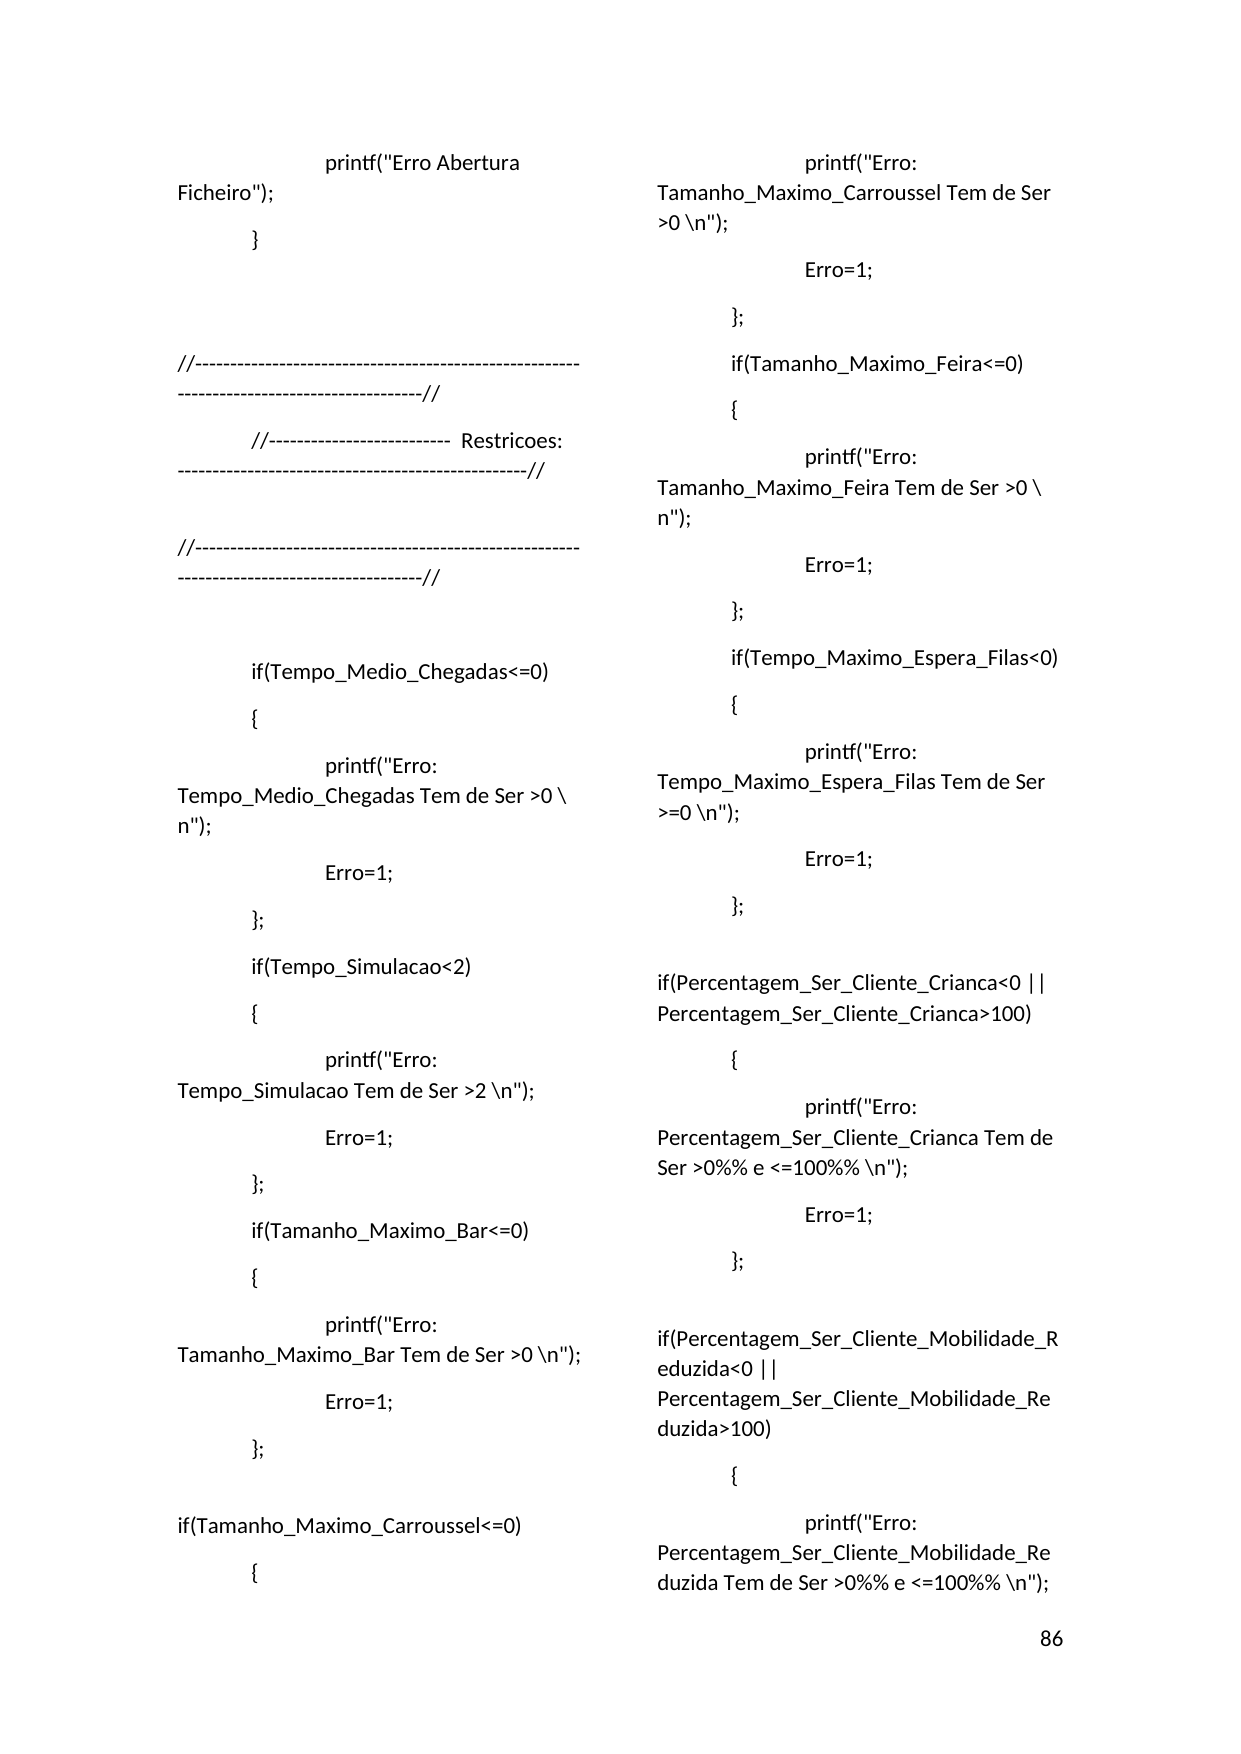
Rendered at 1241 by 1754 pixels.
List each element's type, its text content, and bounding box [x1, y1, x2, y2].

text //------------------------------------------------------------------------------------------// [177, 318, 583, 407]
text { [657, 1461, 1063, 1489]
text if(Percentagem_Ser_Cliente_Crianca<0 || Percentagem_Ser_Cliente_Crianca>100) [657, 938, 1063, 1027]
text printf("Erro: Tamanho_Maximo_Feira Tem de Ser >0 \n"); [657, 442, 1063, 531]
text printf("Erro: Tempo_Maximo_Espera_Filas Tem de Ser >=0 \n"); [657, 737, 1063, 826]
text if(Tempo_Maximo_Espera_Filas<0) [657, 643, 1063, 671]
text if(Tamanho_Maximo_Carroussel<=0) [177, 1481, 583, 1539]
text { [657, 690, 1063, 718]
text }; [657, 597, 1063, 624]
text Erro=1; [177, 1387, 583, 1415]
text { [177, 999, 583, 1027]
text printf("Erro: Tempo_Simulacao Tem de Ser >2 \n"); [177, 1046, 583, 1104]
text //-------------------------- Restricoes: --------------------------------------------------// [177, 426, 583, 484]
text }; [657, 891, 1063, 919]
text printf("Erro: Tamanho_Maximo_Bar Tem de Ser >0 \n"); [177, 1310, 583, 1368]
text Erro=1; [177, 1123, 583, 1151]
text printf("Erro: Tempo_Medio_Chegadas Tem de Ser >0 \n"); [177, 751, 583, 839]
text printf("Erro Abertura Ficheiro"); [177, 148, 583, 206]
text { [177, 704, 583, 732]
text Erro=1; [177, 858, 583, 886]
text }; [657, 302, 1063, 330]
text { [177, 1558, 583, 1586]
text printf("Erro: Tamanho_Maximo_Carroussel Tem de Ser >0 \n"); [657, 148, 1063, 236]
text { [657, 1046, 1063, 1073]
text }; [177, 1434, 583, 1462]
text if(Tamanho_Maximo_Feira<=0) [657, 349, 1063, 377]
text if(Tempo_Medio_Chegadas<=0) [177, 657, 583, 685]
text Erro=1; [657, 255, 1063, 283]
text Erro=1; [657, 1200, 1063, 1228]
text }; [177, 905, 583, 933]
text }; [177, 1169, 583, 1197]
text printf("Erro: Percentagem_Ser_Cliente_Crianca Tem de Ser >0%% e <=100%% \n"); [657, 1092, 1063, 1181]
text { [657, 396, 1063, 423]
text } [177, 225, 583, 253]
text printf("Erro: Percentagem_Ser_Cliente_Mobilidade_Reduzida Tem de Ser >0%% e <=100%% \n"); [657, 1508, 1063, 1596]
text { [177, 1263, 583, 1291]
text //------------------------------------------------------------------------------------------// [177, 503, 583, 591]
text if(Tamanho_Maximo_Bar<=0) [177, 1216, 583, 1244]
text if(Tempo_Simulacao<2) [177, 952, 583, 980]
text if(Percentagem_Ser_Cliente_Mobilidade_Reduzida<0 || Percentagem_Ser_Cliente_Mobilidade_Reduzida>100) [657, 1293, 1063, 1442]
text Erro=1; [657, 844, 1063, 872]
text Erro=1; [657, 550, 1063, 578]
text }; [657, 1247, 1063, 1274]
